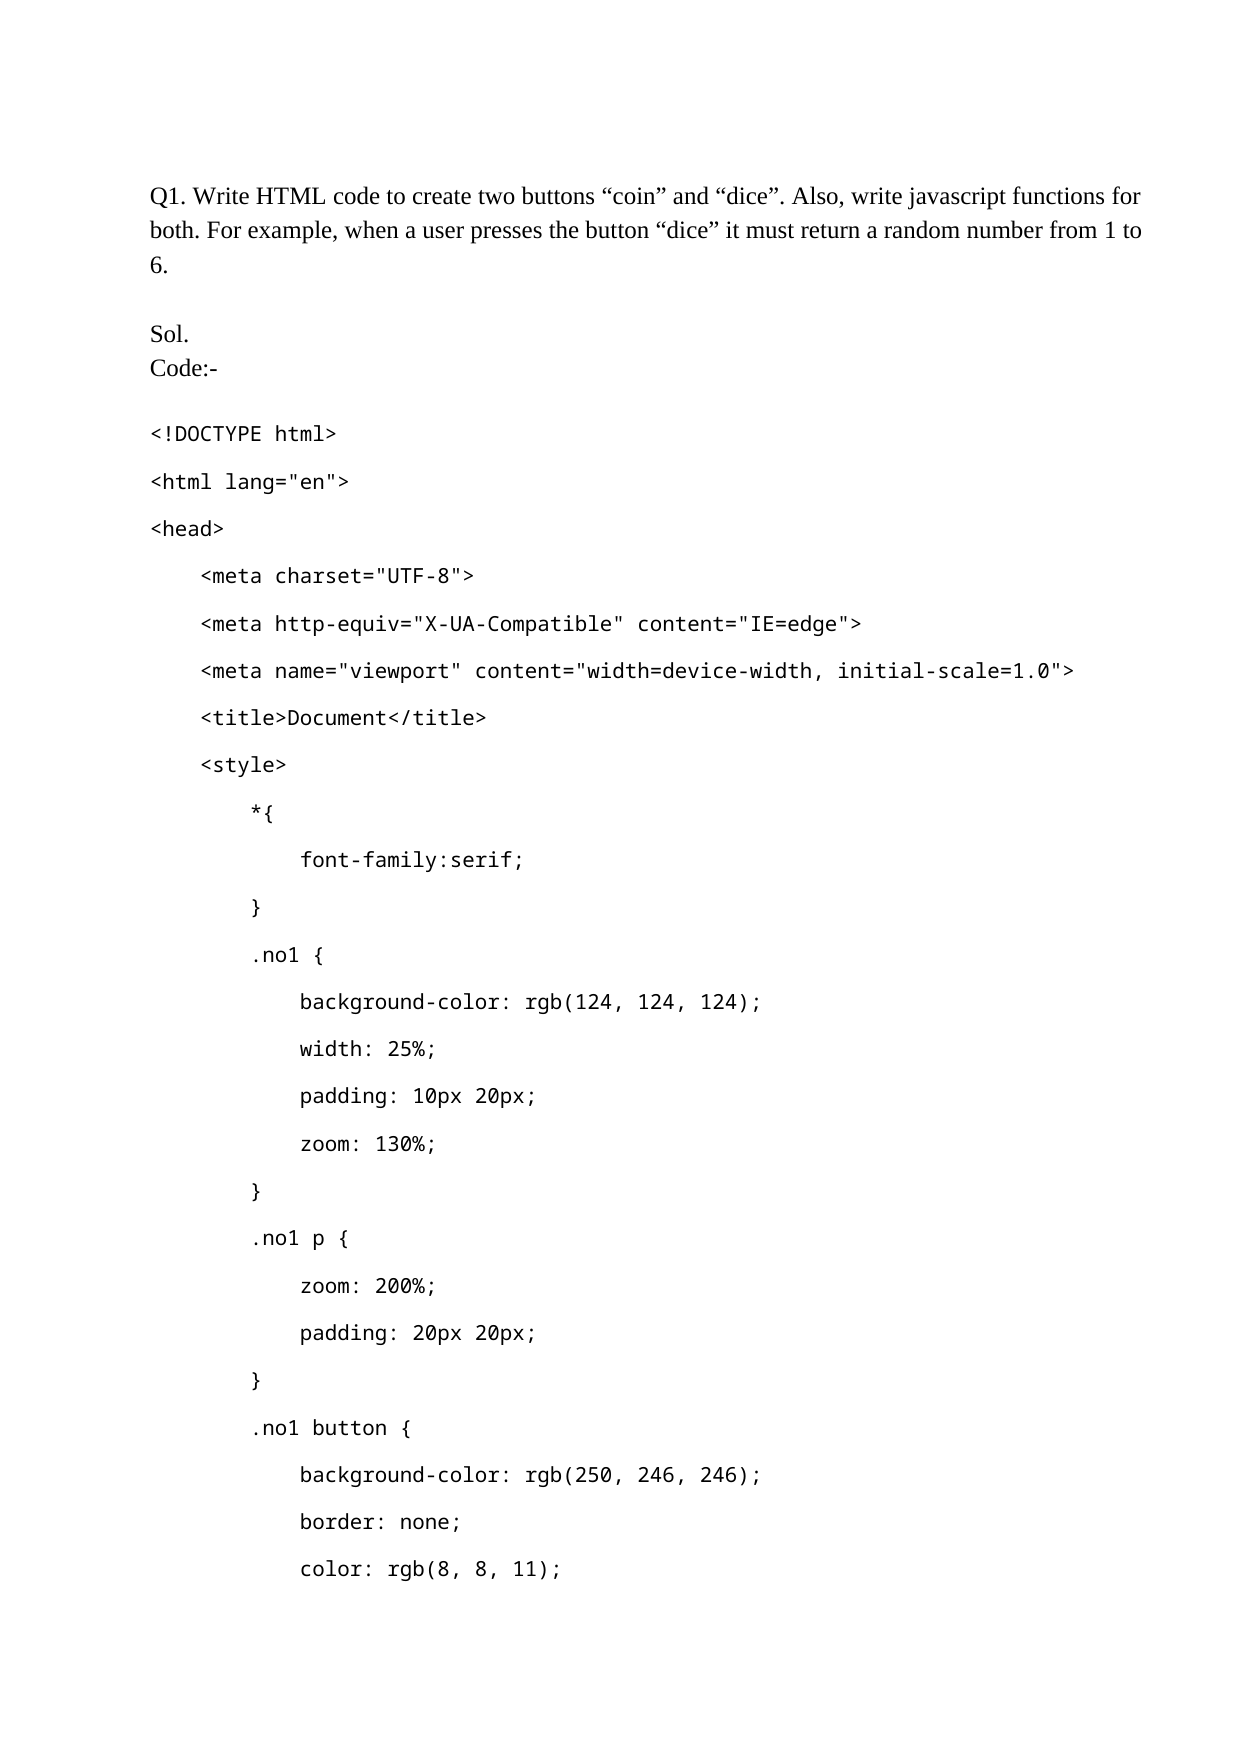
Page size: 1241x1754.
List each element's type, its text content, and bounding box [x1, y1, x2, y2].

text <head> [149, 514, 1158, 543]
text Q1. Write HTML code to create two buttons “coin” and “dice”. Also, write javascript functions for both. For example, when a user presses the button “dice” it must return a random number from 1 to 6. [149, 181, 1158, 279]
text } [149, 1365, 1158, 1394]
text <meta http-equiv="X-UA-Compatible" content="IE=edge"> [149, 609, 1158, 637]
text <meta name="viewport" content="width=device-width, initial-scale=1.0"> [149, 656, 1158, 684]
text padding: 10px 20px; [149, 1082, 1158, 1110]
text border: none; [149, 1507, 1158, 1536]
text Code:- [149, 353, 1158, 382]
text background-color: rgb(250, 246, 246); [149, 1460, 1158, 1488]
text .no1 button { [149, 1413, 1158, 1441]
text } [149, 892, 1158, 921]
text background-color: rgb(124, 124, 124); [149, 987, 1158, 1016]
text <style> [149, 751, 1158, 779]
text *{ [149, 798, 1158, 826]
text width: 25%; [149, 1034, 1158, 1063]
text } [149, 1176, 1158, 1205]
text .no1 { [149, 940, 1158, 968]
text <html lang="en"> [149, 467, 1158, 495]
text <!DOCTYPE html> [149, 419, 1158, 448]
text color: rgb(8, 8, 11); [149, 1554, 1158, 1583]
text Sol. [149, 319, 1158, 348]
text <title>Document</title> [149, 703, 1158, 732]
text <meta charset="UTF-8"> [149, 561, 1158, 590]
text .no1 p { [149, 1223, 1158, 1252]
text zoom: 200%; [149, 1271, 1158, 1299]
text zoom: 130%; [149, 1129, 1158, 1157]
text font-family:serif; [149, 845, 1158, 874]
text padding: 20px 20px; [149, 1318, 1158, 1347]
